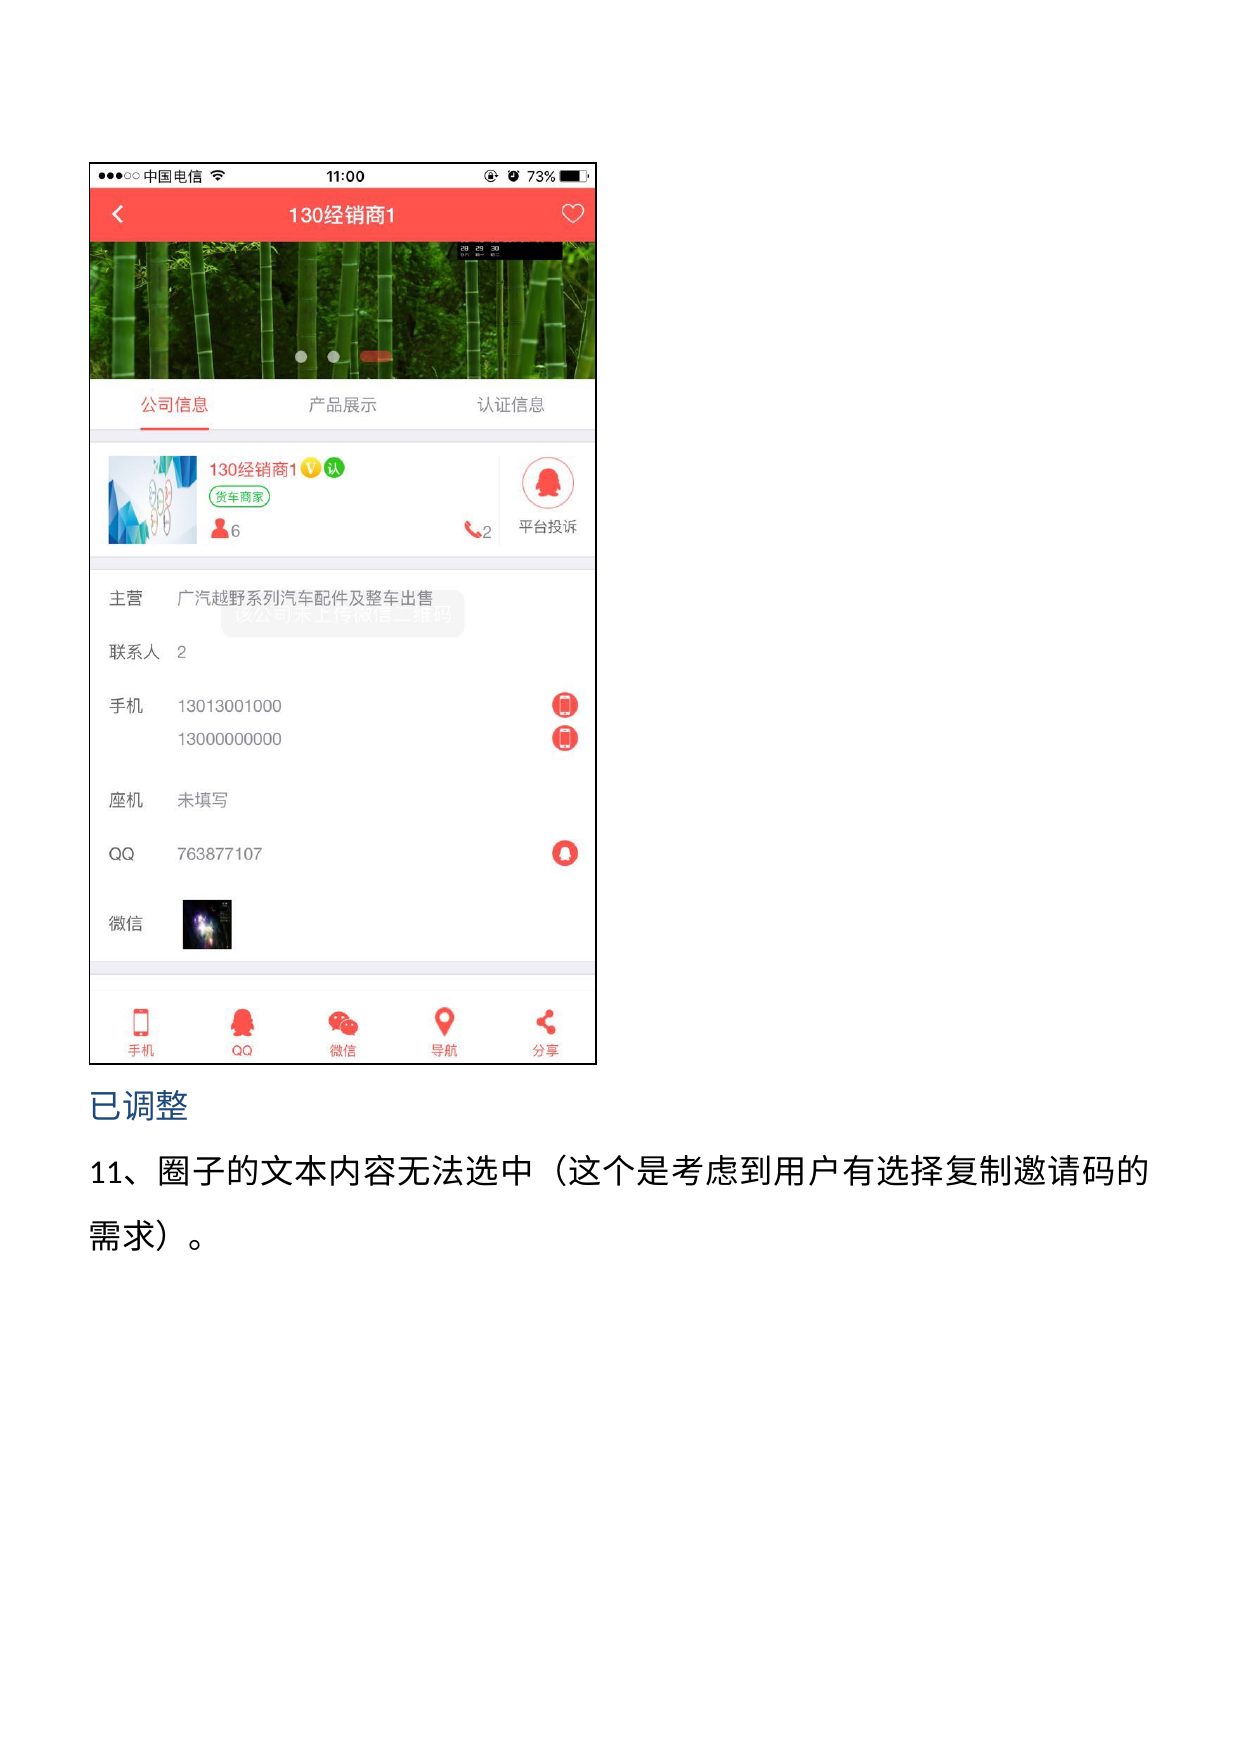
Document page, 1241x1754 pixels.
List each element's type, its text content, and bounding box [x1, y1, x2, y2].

text 已调整 [89, 1072, 1152, 1137]
text 11、圈子的文本内容无法选中（这个是考虑到用户有选择复制邀请码的需求）。 [89, 1137, 1152, 1267]
picture [90, 164, 595, 1063]
